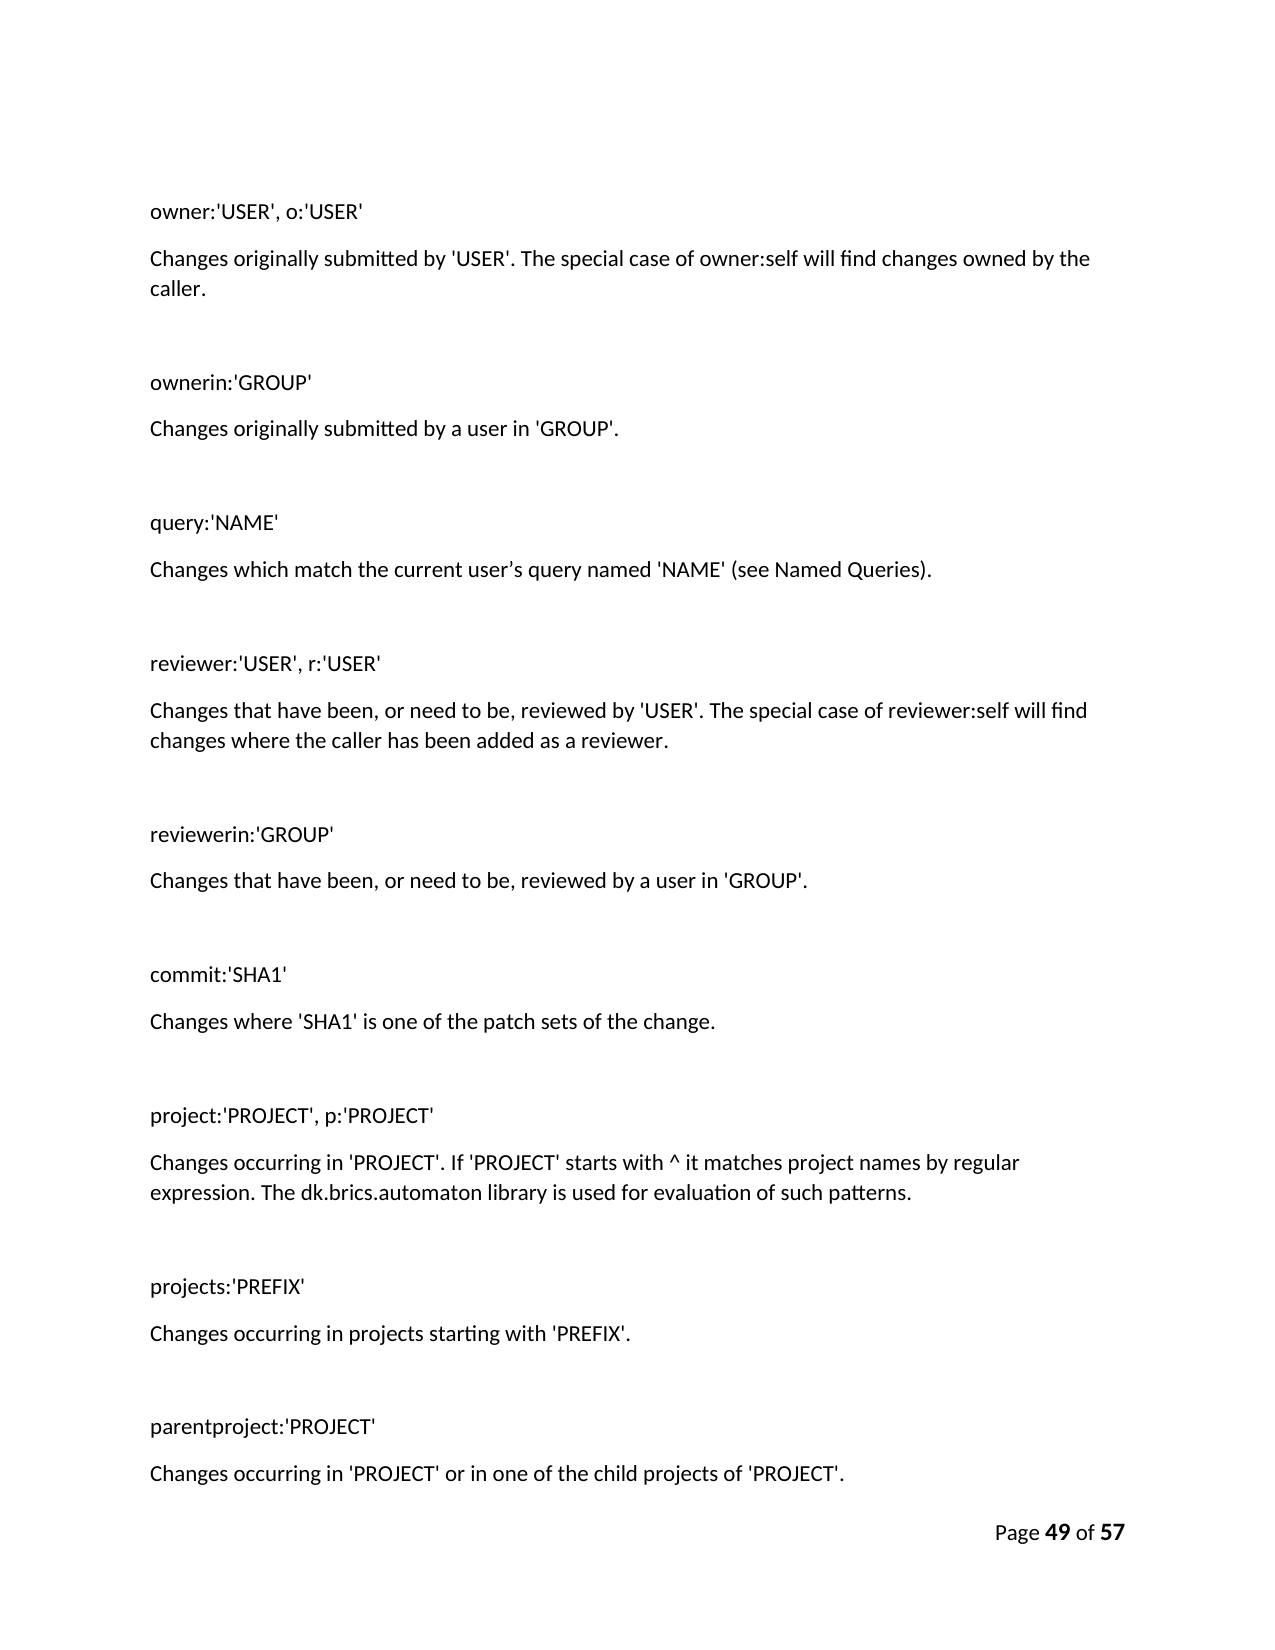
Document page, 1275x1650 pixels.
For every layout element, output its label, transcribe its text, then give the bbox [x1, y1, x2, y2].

text Changes that have been, or need to be, reviewed by a user in 'GROUP'. [150, 867, 1125, 895]
text owner:'USER', o:'USER' [150, 197, 1125, 225]
text Changes originally submitted by a user in 'GROUP'. [150, 414, 1125, 443]
text reviewerin:'GROUP' [150, 820, 1125, 848]
text Changes occurring in projects starting with 'PREFIX'. [150, 1319, 1125, 1347]
text Changes occurring in 'PROJECT'. If 'PROJECT' starts with ^ it matches project names by regular expression. The dk.brics.automaton library is used for evaluation of such patterns. [150, 1148, 1125, 1206]
text reviewer:'USER', r:'USER' [150, 649, 1125, 677]
text Changes which match the current user’s query named 'NAME' (see Named Queries). [150, 555, 1125, 583]
text Changes originally submitted by 'USER'. The special case of owner:self will find changes owned by the caller. [150, 244, 1125, 302]
text Changes that have been, or need to be, reviewed by 'USER'. The special case of reviewer:self will find changes where the caller has been added as a reviewer. [150, 696, 1125, 754]
text commit:'SHA1' [150, 960, 1125, 988]
text projects:'PREFIX' [150, 1272, 1125, 1300]
text project:'PROJECT', p:'PROJECT' [150, 1101, 1125, 1129]
text ownerin:'GROUP' [150, 368, 1125, 396]
text query:'NAME' [150, 508, 1125, 536]
text Changes where 'SHA1' is one of the patch sets of the change. [150, 1007, 1125, 1035]
text Changes occurring in 'PROJECT' or in one of the child projects of 'PROJECT'. [150, 1459, 1125, 1487]
text parentproject:'PROJECT' [150, 1412, 1125, 1441]
